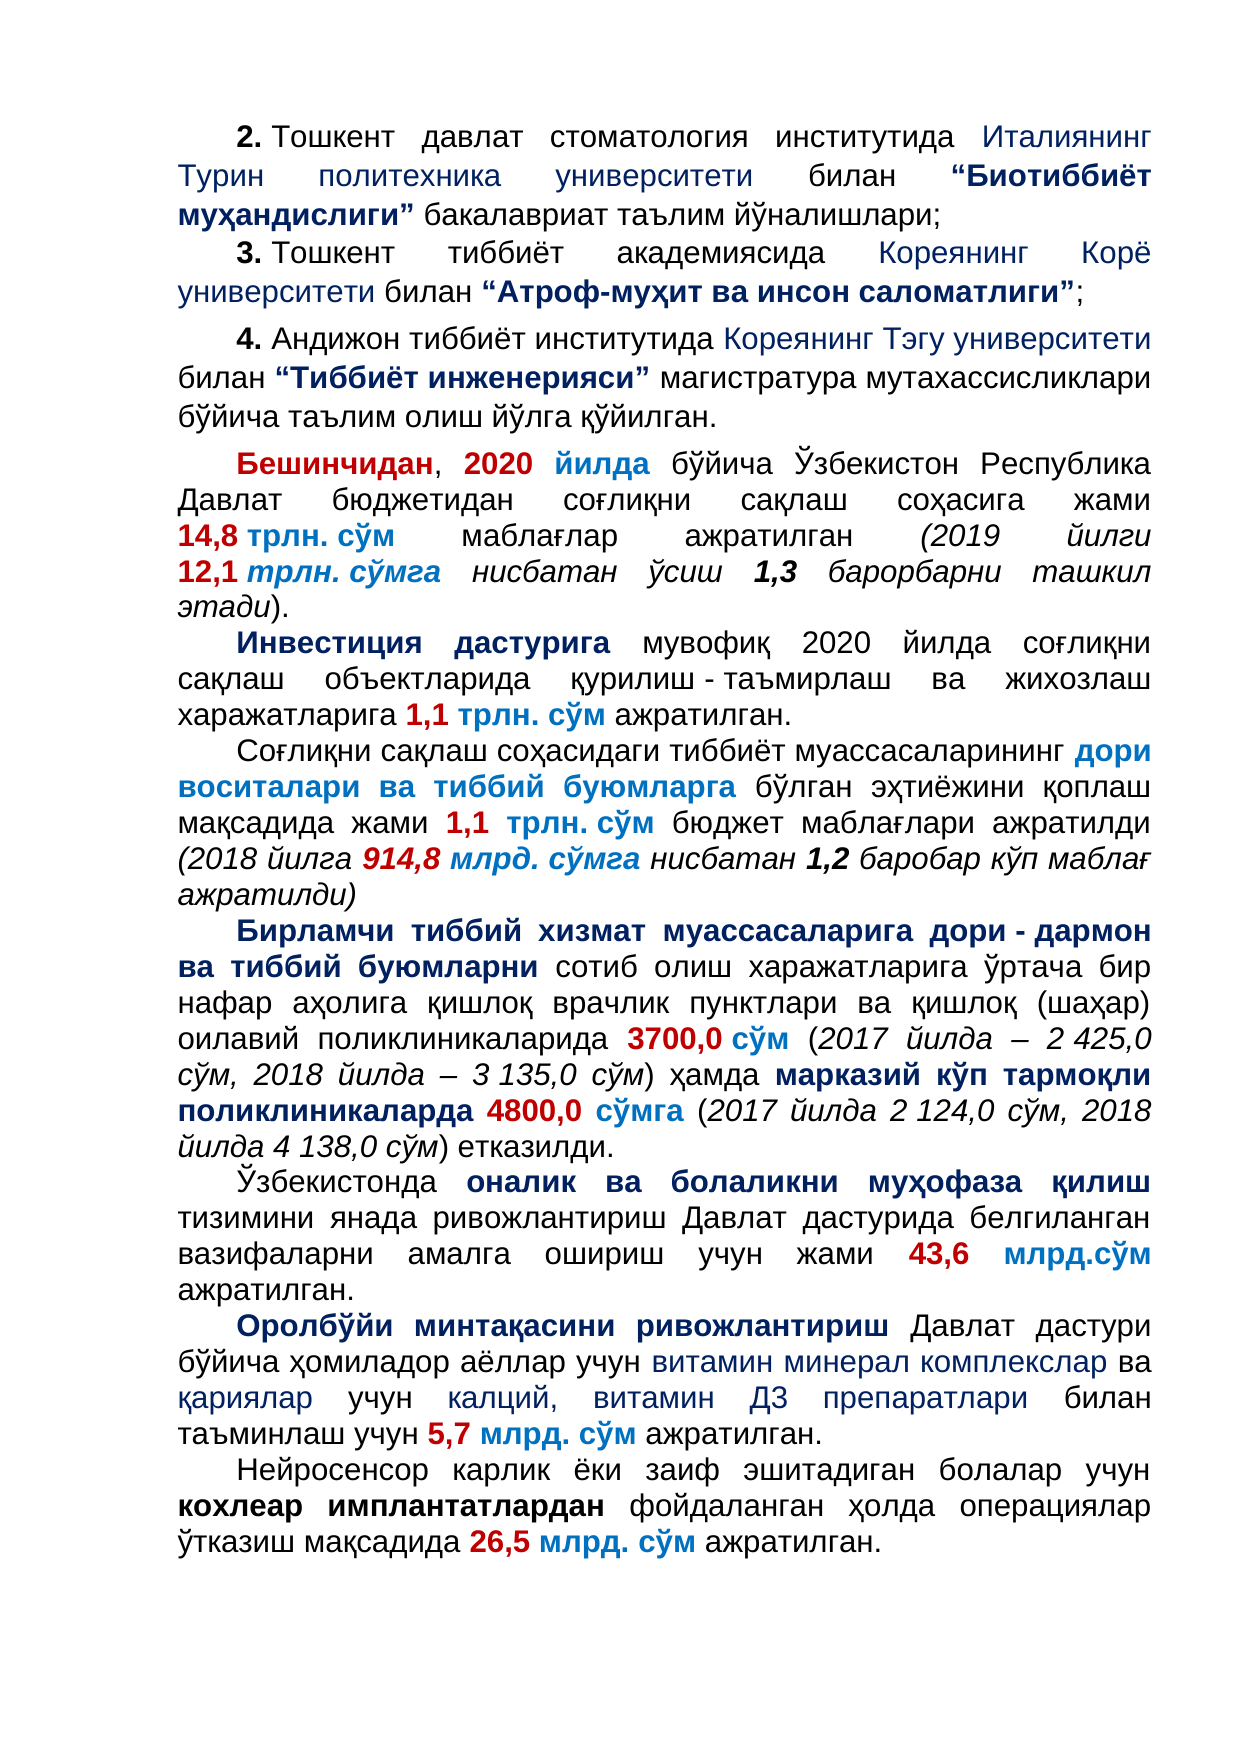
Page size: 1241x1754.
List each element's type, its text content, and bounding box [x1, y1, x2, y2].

text Бешинчидан, 2020 йилда бўйича Ўзбекистон Республика Давлат бюджетидан соғлиқни сақлаш соҳасига жами 14,8 трлн. сўм маблағлар ажратилган (2019 йилги 12,1 трлн. сўмга нисбатан ўсиш 1,3 барорбарни ташкил этади). [177, 445, 1152, 624]
text Инвестиция дастурига мувофиқ 2020 йилда соғлиқни сақлаш объектларида қурилиш - таъмирлаш ва жихозлаш харажатларига 1,1 трлн. сўм ажратилган. [177, 624, 1152, 732]
text Бирламчи тиббий хизмат муассасаларига дори - дармон ва тиббий буюмларни сотиб олиш харажатларига ўртача бир нафар аҳолига қишлоқ врачлик пунктлари ва қишлоқ (шаҳар) оилавий поликлиникаларида 3700,0 сўм (2017 йилда – 2 425,0 сўм, 2018 йилда – 3 135,0 сўм) ҳамда марказий кўп тармоқли поликлиникаларда 4800,0 сўмга (2017 йилда 2 124,0 сўм, 2018 йилда 4 138,0 сўм) етказилди. [177, 912, 1152, 1163]
text 2. Тошкент давлат стоматология институтида Италиянинг Турин политехника университети билан “Биотиббиёт муҳандислиги” бакалавриат таълим йўналишлари; [177, 118, 1152, 232]
text Нейросенсор карлик ёки заиф эшитадиган болалар учун кохлеар имплантатлардан фойдаланган ҳолда операциялар ўтказиш мақсадида 26,5 млрд. сўм ажратилган. [177, 1451, 1152, 1559]
text Оролбўйи минтақасини ривожлантириш Давлат дастури бўйича ҳомиладор аёллар учун витамин минерал комплекслар ва қариялар учун калций, витамин Д3 препаратлари билан таъминлаш учун 5,7 млрд. сўм ажратилган. [177, 1307, 1152, 1451]
text 4. Андижон тиббиёт институтида Кореянинг Тэгу университети билан “Тиббиёт инженерияси” магистратура мутахассисликлари бўйича таълим олиш йўлга қўйилган. [177, 320, 1152, 434]
text Ўзбекистонда оналик ва болаликни муҳофаза қилиш тизимини янада ривожлантириш Давлат дастурида белгиланган вазифаларни амалга ошириш учун жами 43,6 млрд.сўм ажратилган. [177, 1163, 1152, 1307]
text 3. Тошкент тиббиёт академиясида Кореянинг Корё университети билан “Атроф-муҳит ва инсон саломатлиги”; [177, 234, 1152, 309]
text Соғлиқни сақлаш соҳасидаги тиббиёт муассасаларининг дори воситалари ва тиббий буюмларга бўлган эҳтиёжини қоплаш мақсадида жами 1,1 трлн. сўм бюджет маблағлари ажратилди (2018 йилга 914,8 млрд. сўмга нисбатан 1,2 баробар кўп маблағ ажратилди) [177, 732, 1152, 912]
